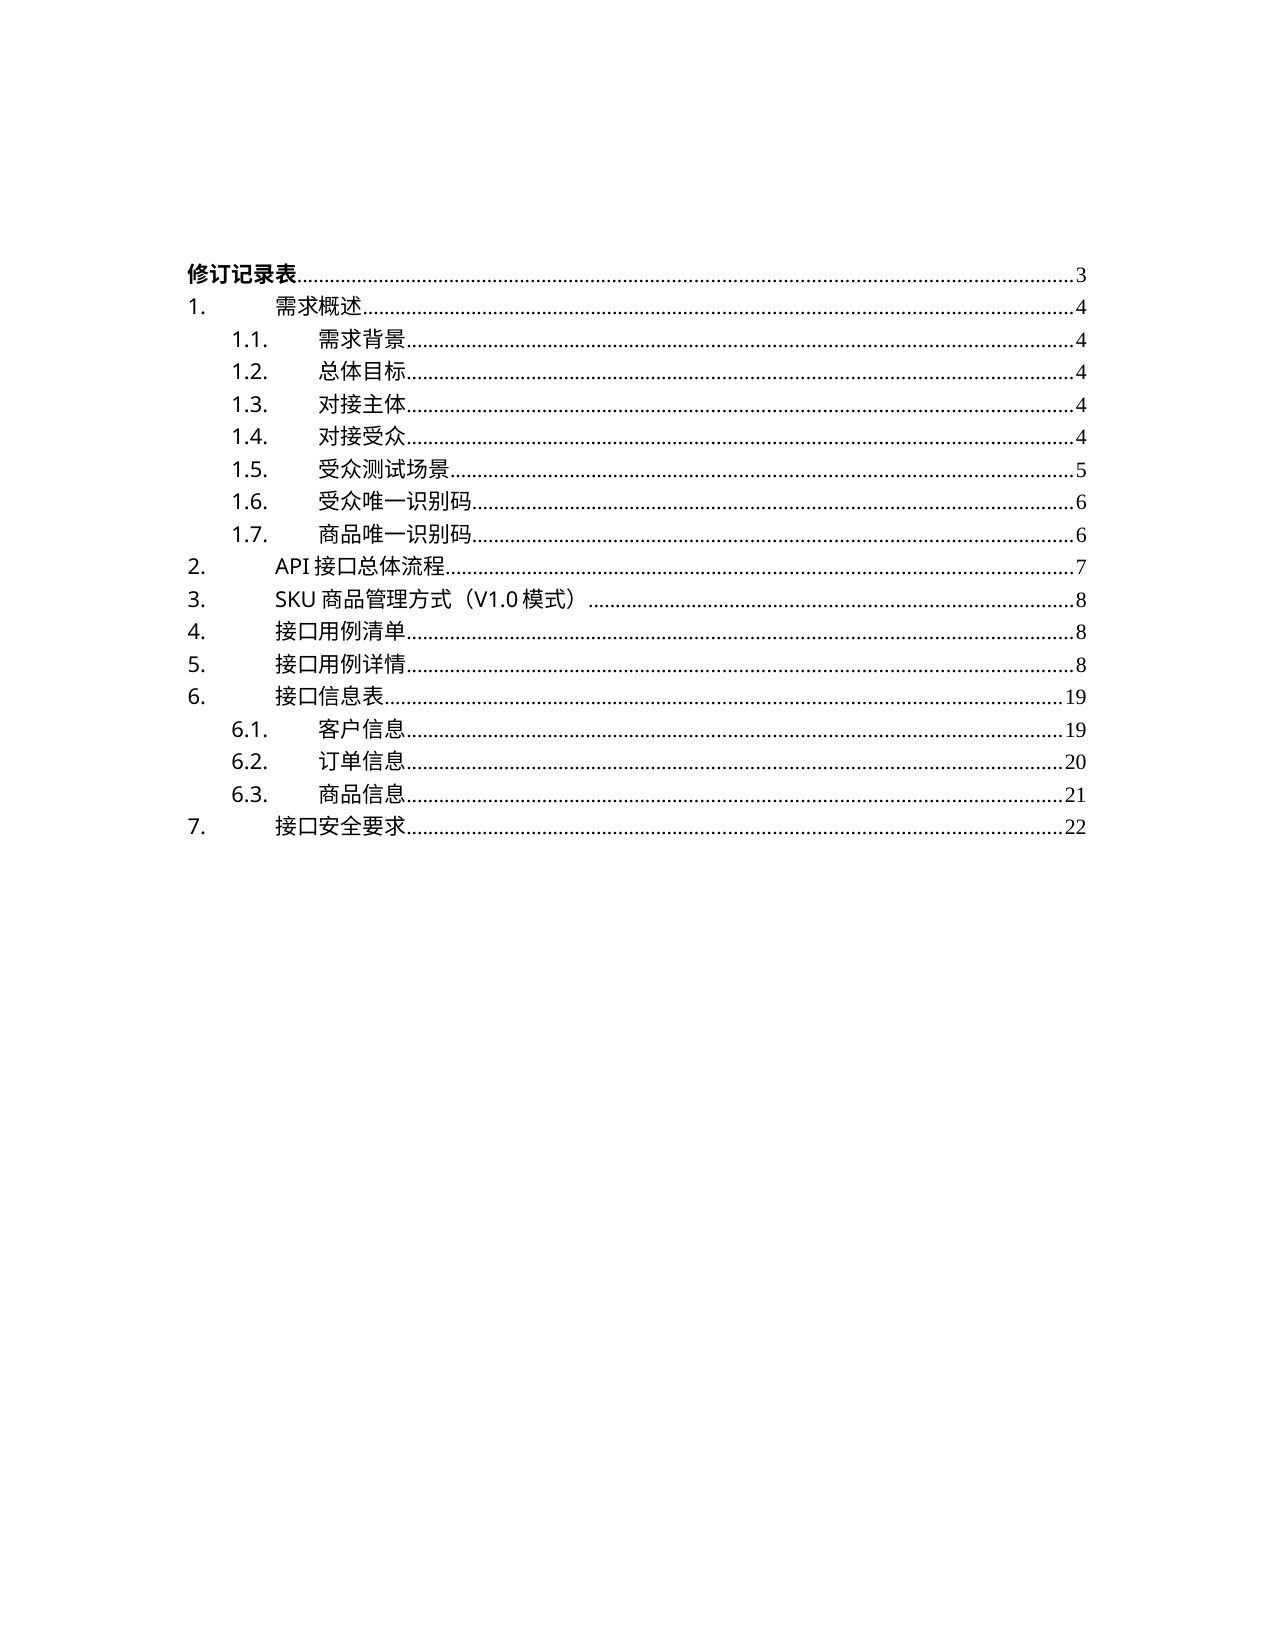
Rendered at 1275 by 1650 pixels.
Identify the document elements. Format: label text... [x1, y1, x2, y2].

text 1.2. 总体目标 4 [231, 354, 1087, 386]
text 7. 接口安全要求 22 [187, 809, 1087, 841]
text 4. 接口用例清单 8 [187, 614, 1087, 646]
text 修订记录表 3 [187, 256, 1087, 289]
text 1.5. 受众测试场景 5 [231, 451, 1087, 484]
text 1.6. 受众唯一识别码 6 [231, 484, 1087, 516]
text 6. 接口信息表 19 [187, 679, 1087, 711]
text 3. SKU商品管理方式（V1.0模式） 8 [187, 581, 1087, 614]
text 1.7. 商品唯一识别码 6 [231, 516, 1087, 549]
text 2. API接口总体流程 7 [187, 549, 1087, 581]
text 1.4. 对接受众 4 [231, 419, 1087, 451]
text 5. 接口用例详情 8 [187, 646, 1087, 679]
text 1.1. 需求背景 4 [231, 321, 1087, 354]
text 6.2. 订单信息 20 [231, 744, 1087, 776]
text 1. 需求概述 4 [187, 289, 1087, 321]
text 6.1. 客户信息 19 [231, 711, 1087, 744]
text 1.3. 对接主体 4 [231, 386, 1087, 419]
text 6.3. 商品信息 21 [231, 776, 1087, 809]
